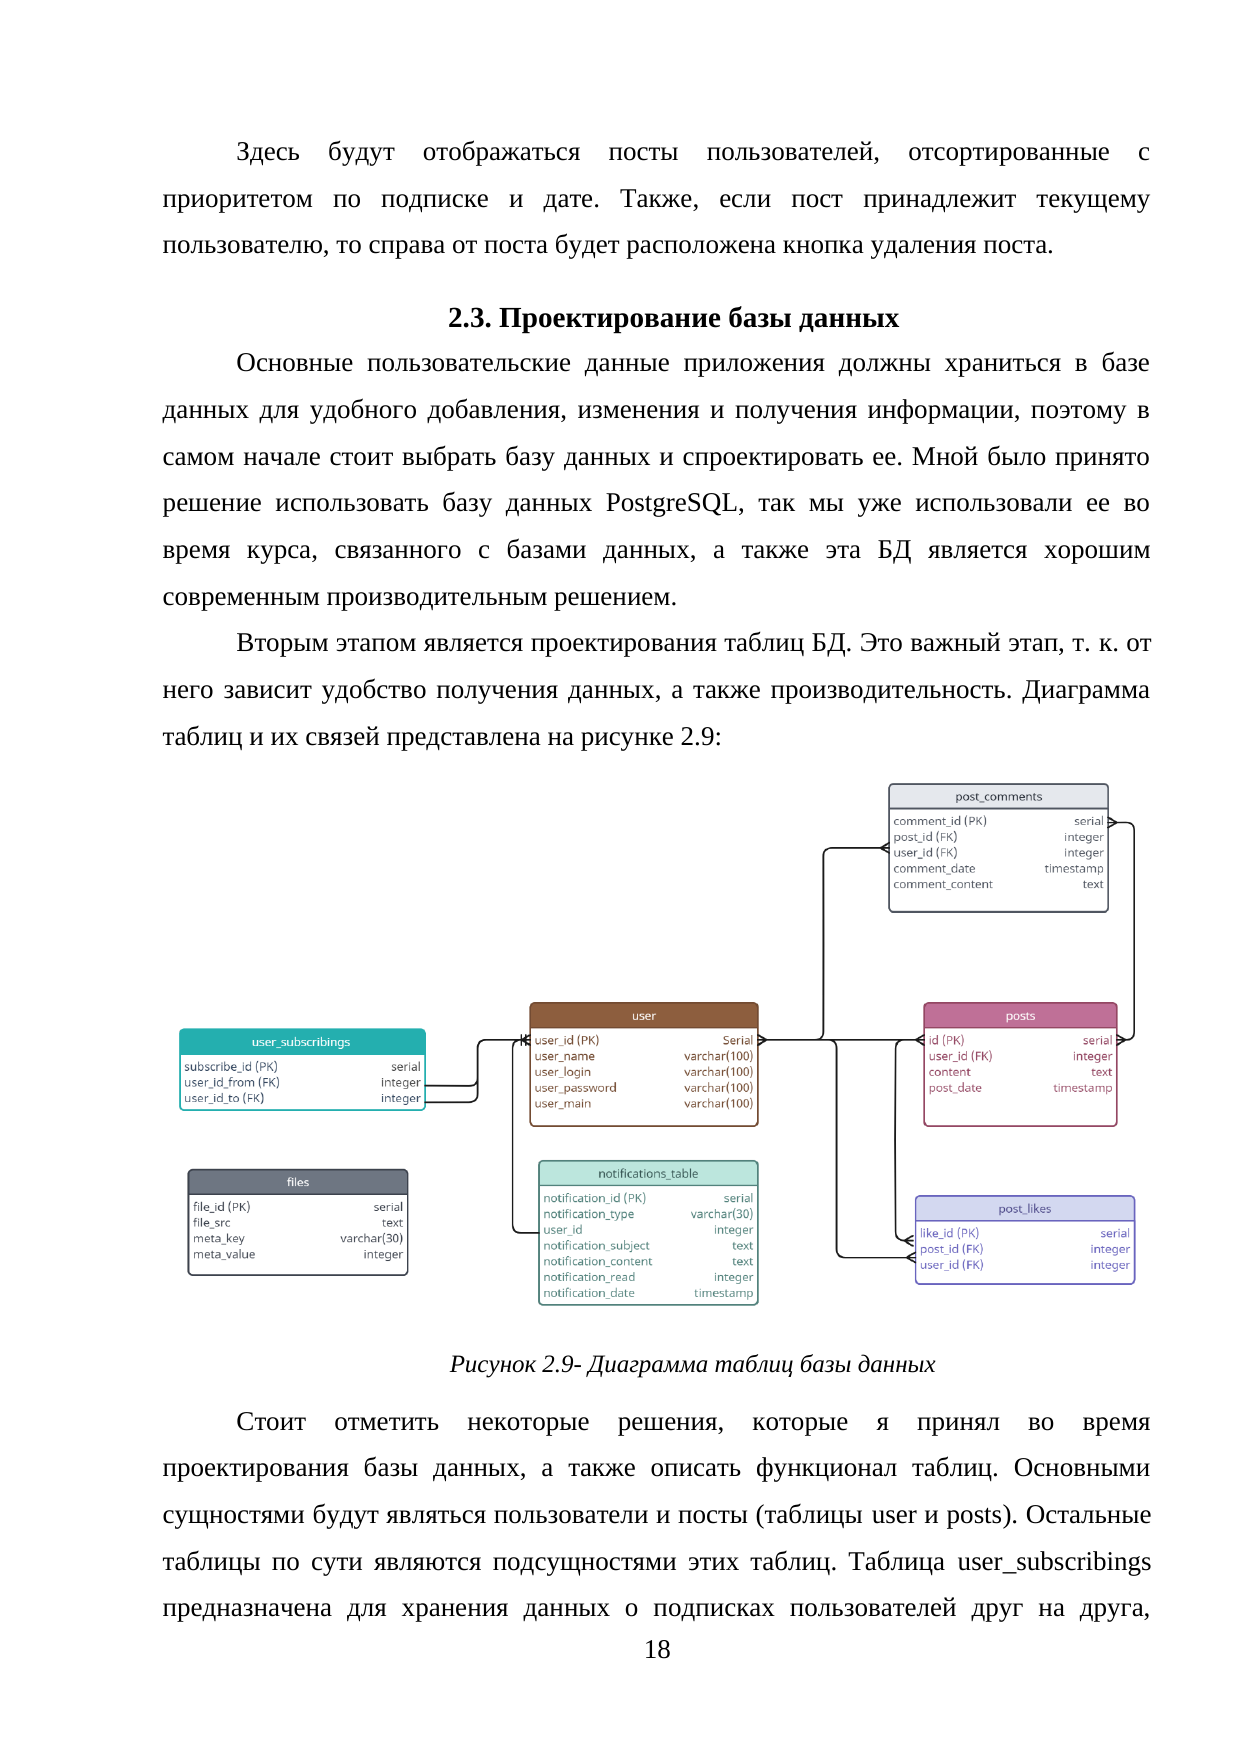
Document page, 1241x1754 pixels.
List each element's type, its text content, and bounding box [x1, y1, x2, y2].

text Здесь будут отображаться посты пользователей, отсортированные с приоритетом по подписке и дате. Также, если пост принадлежит текущему пользователю, то справа от поста будет расположена кнопка удаления поста. [162, 135, 1152, 260]
subtitle Проектирование базы данных [221, 300, 1152, 334]
picture [162, 766, 1152, 1322]
text Вторым этапом является проектирования таблиц БД. Это важный этап, т. к. от него зависит удобство получения данных, а также производительность. Диаграмма таблиц и их связей представлена на рисунке 2.9: [162, 626, 1152, 751]
text Основные пользовательские данные приложения должны храниться в базе данных для удобного добавления, изменения и получения информации, поэтому в самом начале стоит выбрать базу данных и спроектировать ее. Мной было принято решение использовать базу данных PostgreSQL, так мы уже использовали ее во время курса, связанного с базами данных, а также эта БД является хорошим современным производительным решением. [162, 346, 1152, 611]
text Рисунок 2.9- Диаграмма таблиц базы данных [162, 1349, 1152, 1378]
